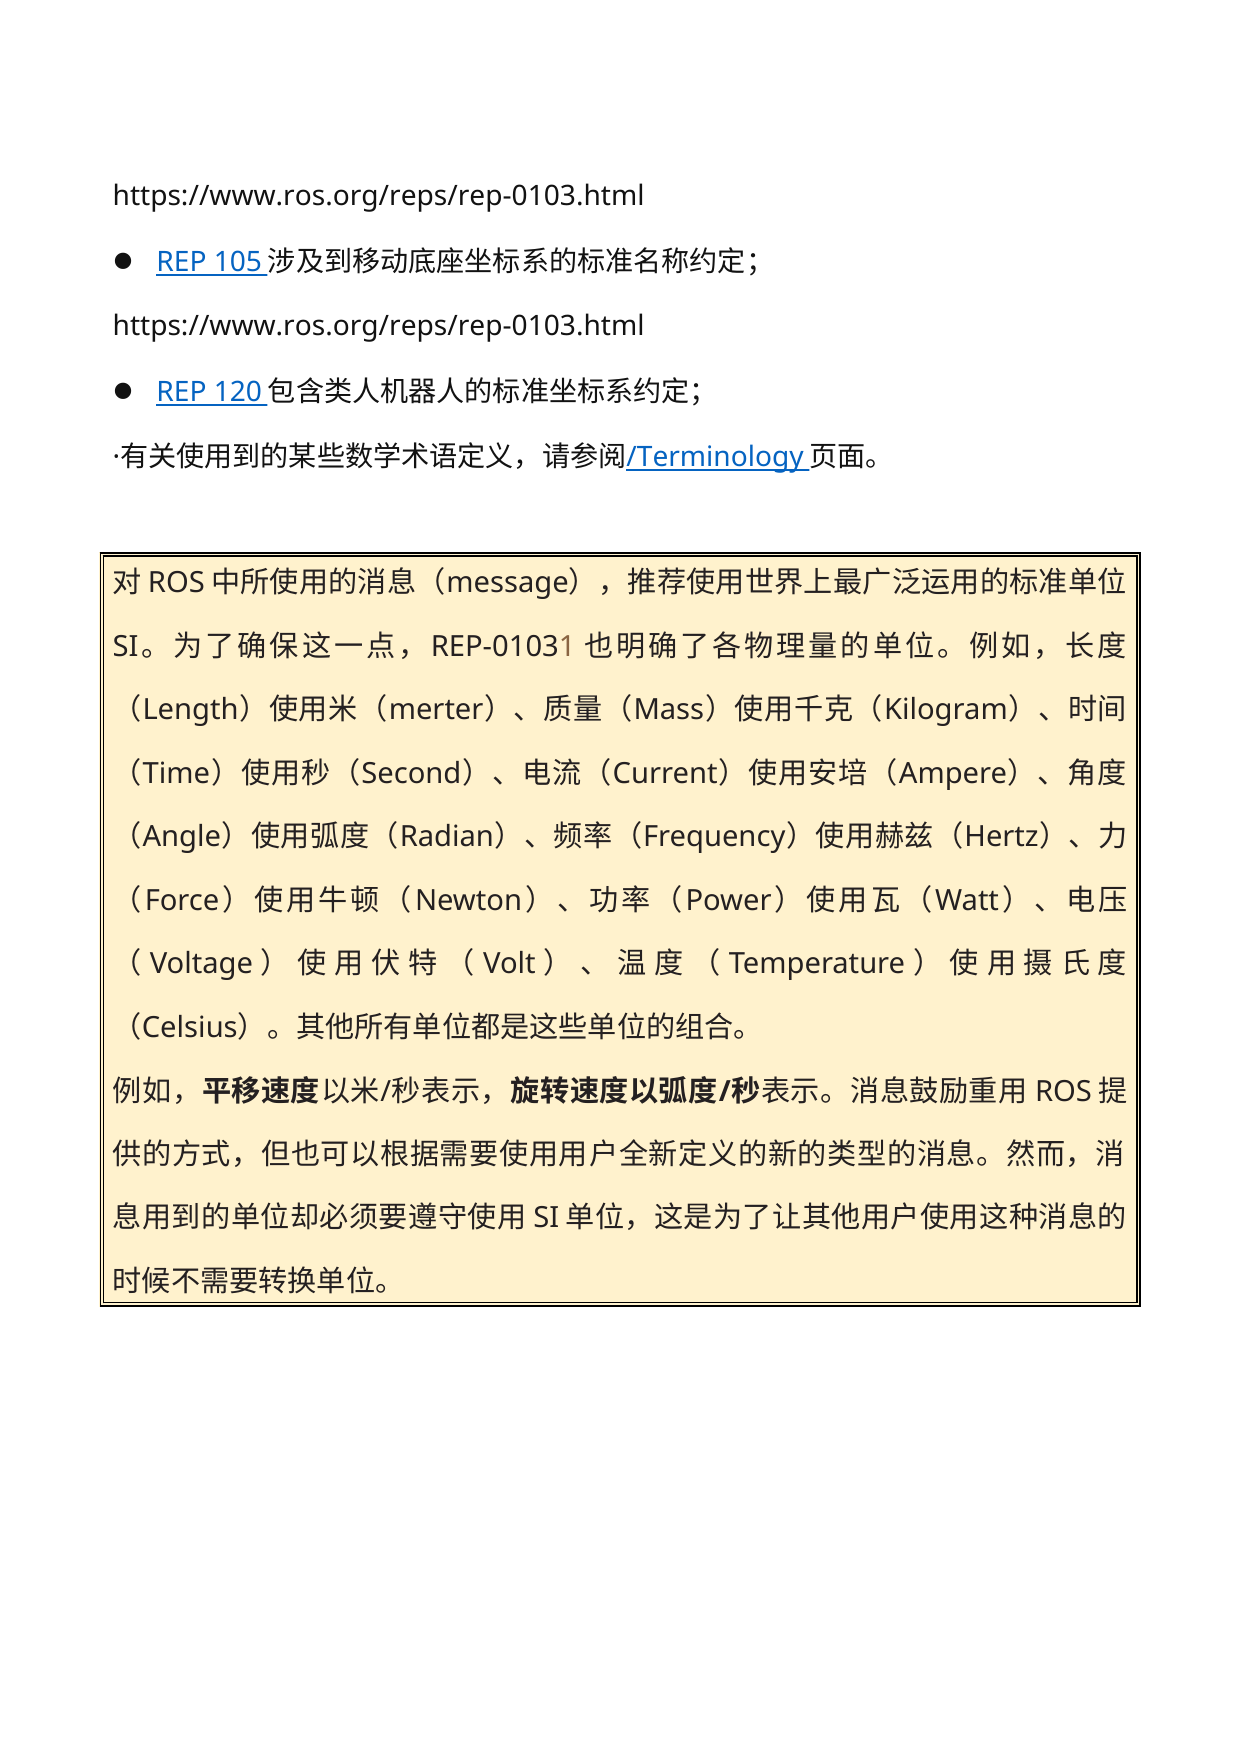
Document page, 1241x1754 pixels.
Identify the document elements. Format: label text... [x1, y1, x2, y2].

text https://www.ros.org/reps/rep-0103.html [112, 162, 1128, 227]
text https://www.ros.org/reps/rep-0103.html [112, 292, 1128, 357]
list REP 105涉及到移动底座坐标系的标准名称约定； [112, 227, 1128, 292]
list REP 120包含类人机器人的标准坐标系约定； [112, 357, 1128, 422]
text ·有关使用到的某些数学术语定义，请参阅/Terminology页面。 [112, 422, 1128, 487]
